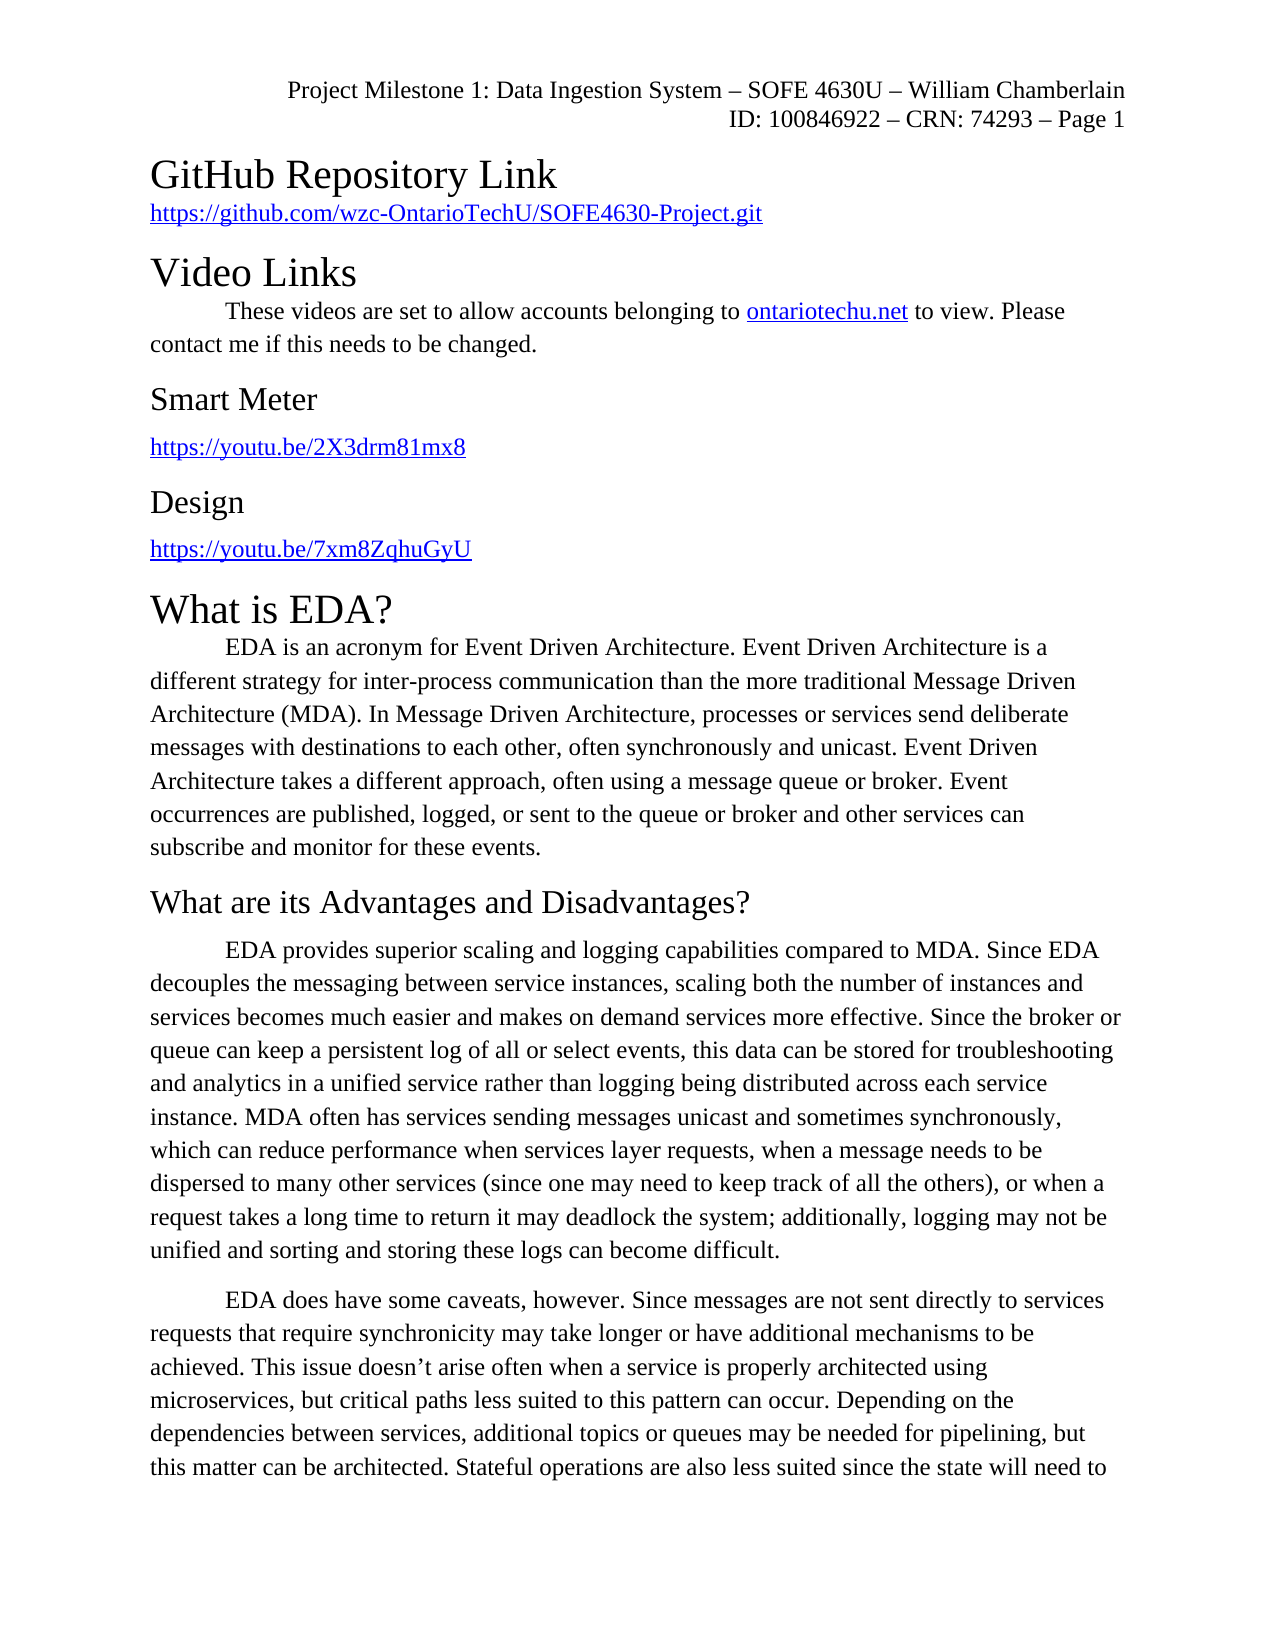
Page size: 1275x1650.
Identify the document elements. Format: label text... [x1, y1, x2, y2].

text EDA is an acronym for Event Driven Architecture. Event Driven Architecture is a different strategy for inter-process communication than the more traditional Message Driven Architecture (MDA). In Message Driven Architecture, processes or services send deliberate messages with destinations to each other, often synchronously and unicast. Event Driven Architecture takes a different approach, often using a message queue or broker. Event occurrences are published, logged, or sent to the queue or broker and other services can subscribe and monitor for these events. [150, 632, 1125, 861]
subtitle What is EDA? [150, 584, 1125, 632]
text These videos are set to allow accounts belonging to ontariotechu.net to view. Please contact me if this needs to be changed. [150, 296, 1125, 358]
subtitle GitHub Repository Link [150, 150, 1125, 198]
subtitle Smart Meter [150, 379, 1125, 417]
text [150, 1285, 1125, 1481]
text https://youtu.be/7xm8ZqhuGyU [150, 534, 1125, 563]
text https://youtu.be/2X3drm81mx8 [150, 432, 1125, 461]
text https://github.com/wzc-OntarioTechU/SOFE4630-Project.git [150, 198, 1125, 227]
subtitle Video Links [150, 248, 1125, 296]
subtitle What are its Advantages and Disadvantages? [150, 882, 1125, 921]
subtitle Design [150, 482, 1125, 520]
text EDA provides superior scaling and logging capabilities compared to MDA. Since EDA decouples the messaging between service instances, scaling both the number of instances and services becomes much easier and makes on demand services more effective. Since the broker or queue can keep a persistent log of all or select events, this data can be stored for troubleshooting and analytics in a unified service rather than logging being distributed across each service instance. MDA often has services sending messages unicast and sometimes synchronously, which can reduce performance when services layer requests, when a message needs to be dispersed to many other services (since one may need to keep track of all the others), or when a request takes a long time to return it may deadlock the system; additionally, logging may not be unified and sorting and storing these logs can become difficult. [150, 935, 1125, 1264]
